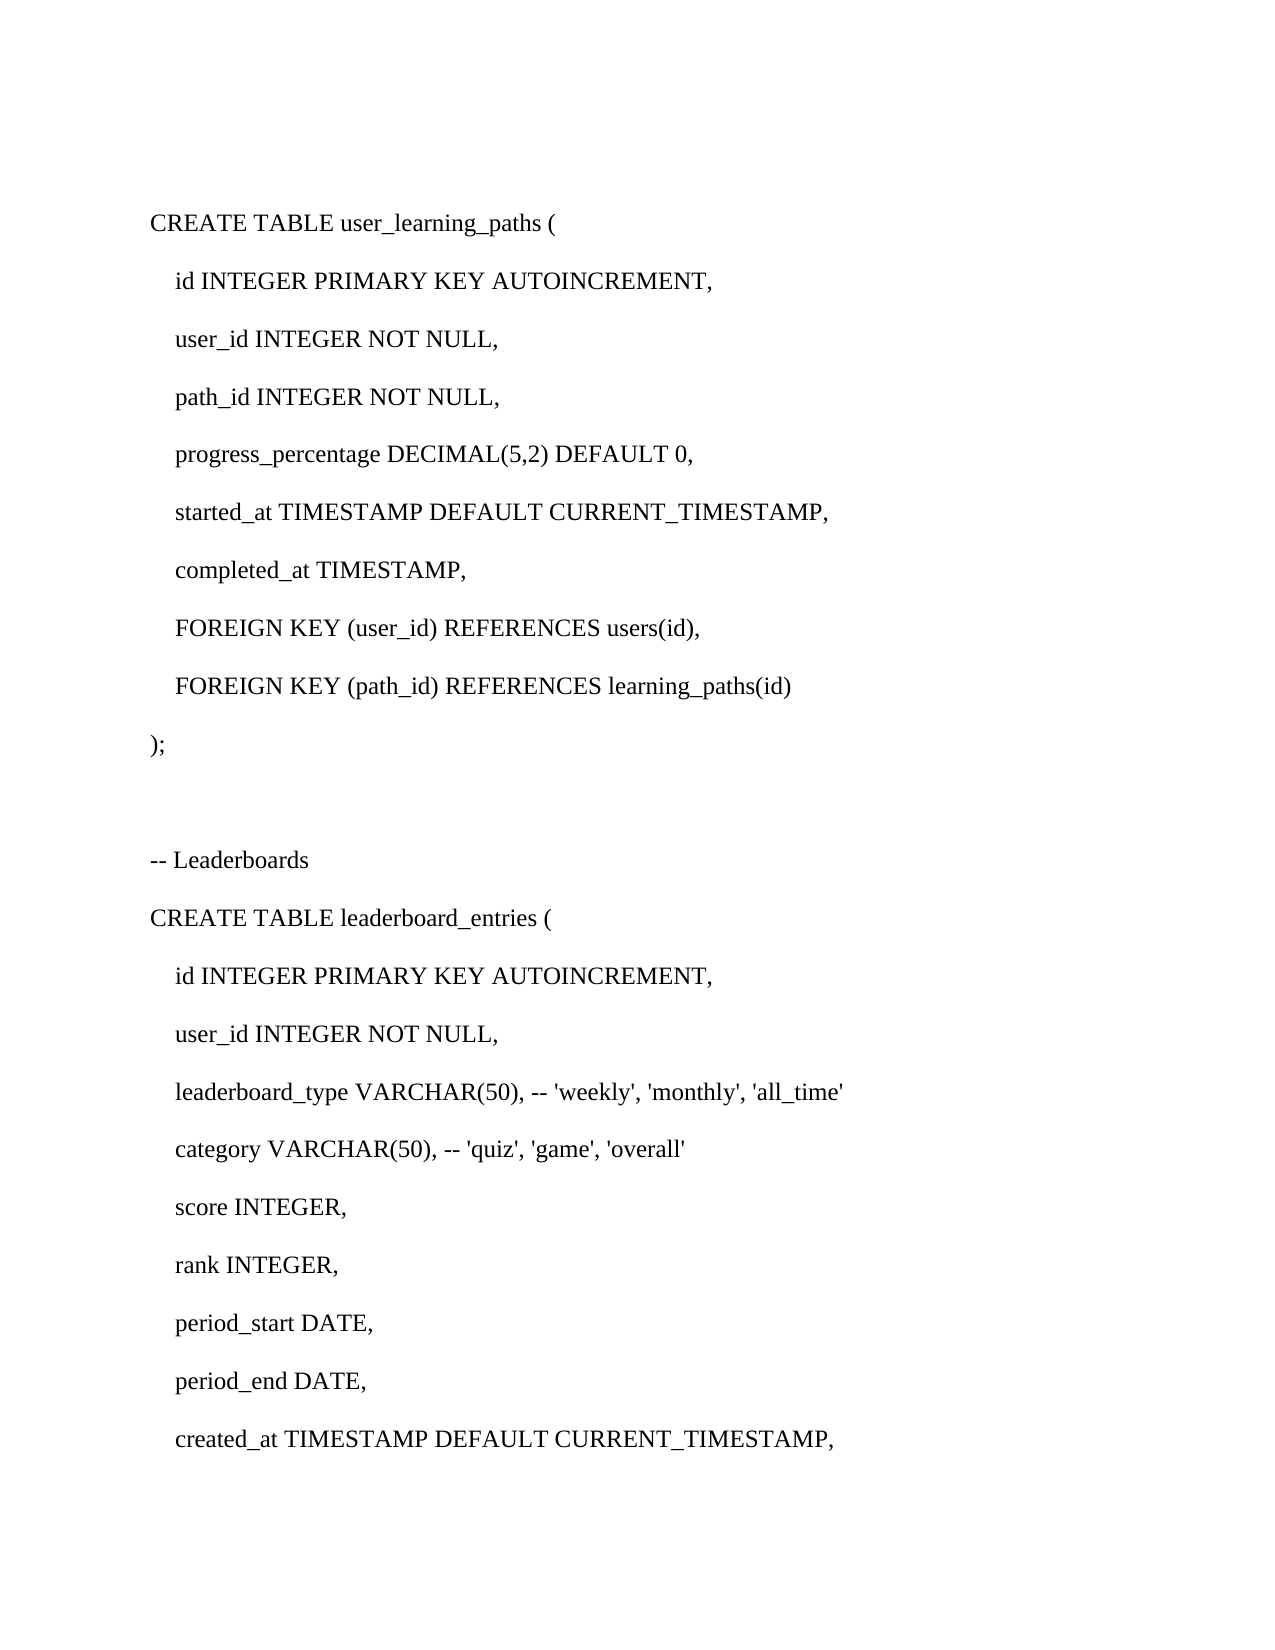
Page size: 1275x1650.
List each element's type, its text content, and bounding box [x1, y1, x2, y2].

text id INTEGER PRIMARY KEY AUTOINCREMENT, [150, 266, 1125, 294]
text FOREIGN KEY (path_id) REFERENCES learning_paths(id) [150, 671, 1125, 700]
text CREATE TABLE leaderboard_entries ( [150, 903, 1125, 932]
text leaderboard_type VARCHAR(50), -- 'weekly', 'monthly', 'all_time' [150, 1077, 1125, 1105]
text category VARCHAR(50), -- 'quiz', 'game', 'overall' [150, 1134, 1125, 1163]
text path_id INTEGER NOT NULL, [150, 382, 1125, 410]
text FOREIGN KEY (user_id) REFERENCES users(id), [150, 613, 1125, 642]
text user_id INTEGER NOT NULL, [150, 324, 1125, 352]
text -- Leaderboards [150, 845, 1125, 874]
text period_end DATE, [150, 1366, 1125, 1395]
text ); [150, 729, 1125, 758]
text started_at TIMESTAMP DEFAULT CURRENT_TIMESTAMP, [150, 497, 1125, 526]
text progress_percentage DECIMAL(5,2) DEFAULT 0, [150, 439, 1125, 468]
text user_id INTEGER NOT NULL, [150, 1019, 1125, 1047]
text created_at TIMESTAMP DEFAULT CURRENT_TIMESTAMP, [150, 1424, 1125, 1453]
text id INTEGER PRIMARY KEY AUTOINCREMENT, [150, 961, 1125, 989]
text period_start DATE, [150, 1308, 1125, 1337]
text rank INTEGER, [150, 1250, 1125, 1279]
text score INTEGER, [150, 1192, 1125, 1221]
text CREATE TABLE user_learning_paths ( [150, 208, 1125, 237]
text completed_at TIMESTAMP, [150, 555, 1125, 584]
